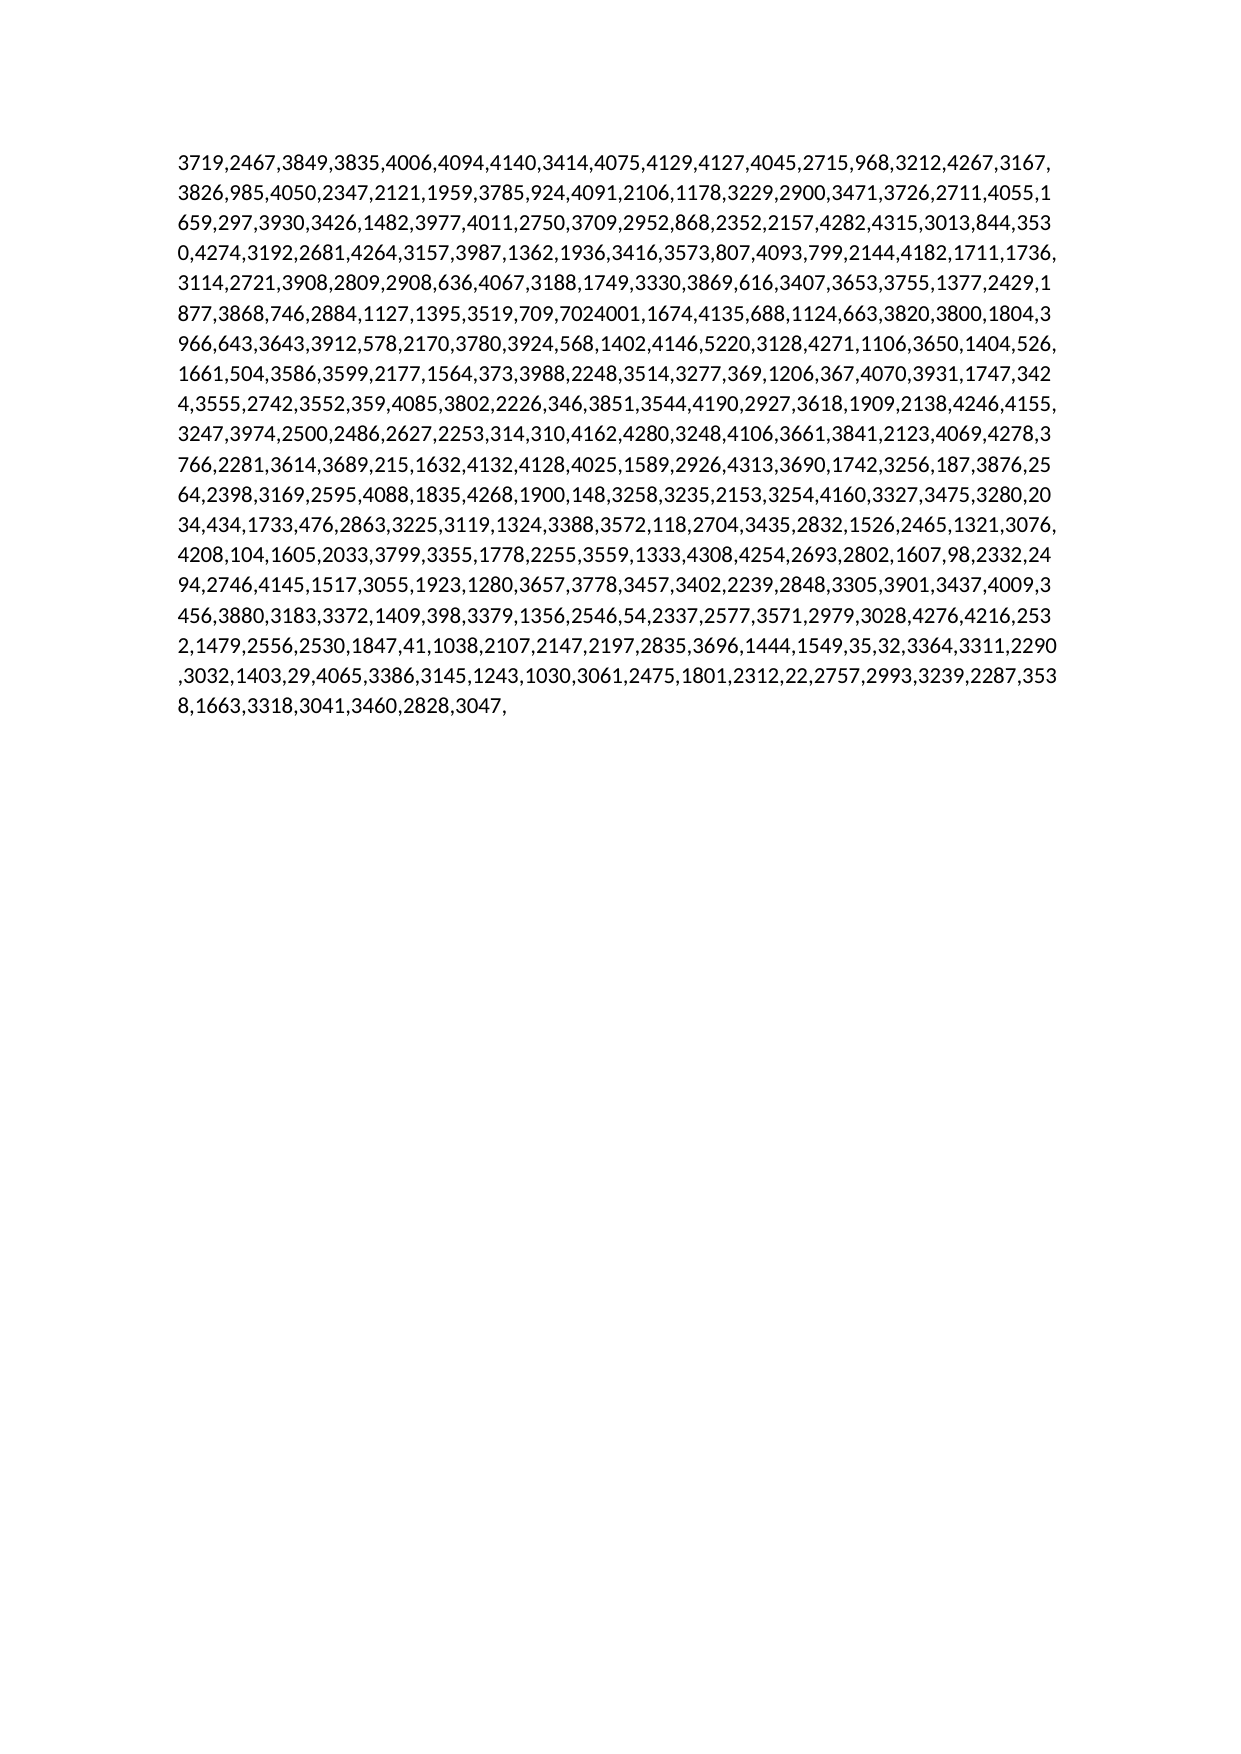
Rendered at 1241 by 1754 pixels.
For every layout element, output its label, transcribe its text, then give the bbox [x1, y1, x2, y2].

text 3719,2467,3849,3835,4006,4094,4140,3414,4075,4129,4127,4045,2715,968,3212,4267,3167,3826,985,4050,2347,2121,1959,3785,924,4091,2106,1178,3229,2900,3471,3726,2711,4055,1659,297,3930,3426,1482,3977,4011,2750,3709,2952,868,2352,2157,4282,4315,3013,844,3530,4274,3192,2681,4264,3157,3987,1362,1936,3416,3573,807,4093,799,2144,4182,1711,1736,3114,2721,3908,2809,2908,636,4067,3188,1749,3330,3869,616,3407,3653,3755,1377,2429,1877,3868,746,2884,1127,1395,3519,709,7024001,1674,4135,688,1124,663,3820,3800,1804,3966,643,3643,3912,578,2170,3780,3924,568,1402,4146,5220,3128,4271,1106,3650,1404,526,1661,504,3586,3599,2177,1564,373,3988,2248,3514,3277,369,1206,367,4070,3931,1747,3424,3555,2742,3552,359,4085,3802,2226,346,3851,3544,4190,2927,3618,1909,2138,4246,4155,3247,3974,2500,2486,2627,2253,314,310,4162,4280,3248,4106,3661,3841,2123,4069,4278,3766,2281,3614,3689,215,1632,4132,4128,4025,1589,2926,4313,3690,1742,3256,187,3876,2564,2398,3169,2595,4088,1835,4268,1900,148,3258,3235,2153,3254,4160,3327,3475,3280,2034,434,1733,476,2863,3225,3119,1324,3388,3572,118,2704,3435,2832,1526,2465,1321,3076,4208,104,1605,2033,3799,3355,1778,2255,3559,1333,4308,4254,2693,2802,1607,98,2332,2494,2746,4145,1517,3055,1923,1280,3657,3778,3457,3402,2239,2848,3305,3901,3437,4009,3456,3880,3183,3372,1409,398,3379,1356,2546,54,2337,2577,3571,2979,3028,4276,4216,2532,1479,2556,2530,1847,41,1038,2107,2147,2197,2835,3696,1444,1549,35,32,3364,3311,2290,3032,1403,29,4065,3386,3145,1243,1030,3061,2475,1801,2312,22,2757,2993,3239,2287,3538,1663,3318,3041,3460,2828,3047, [177, 148, 1063, 719]
